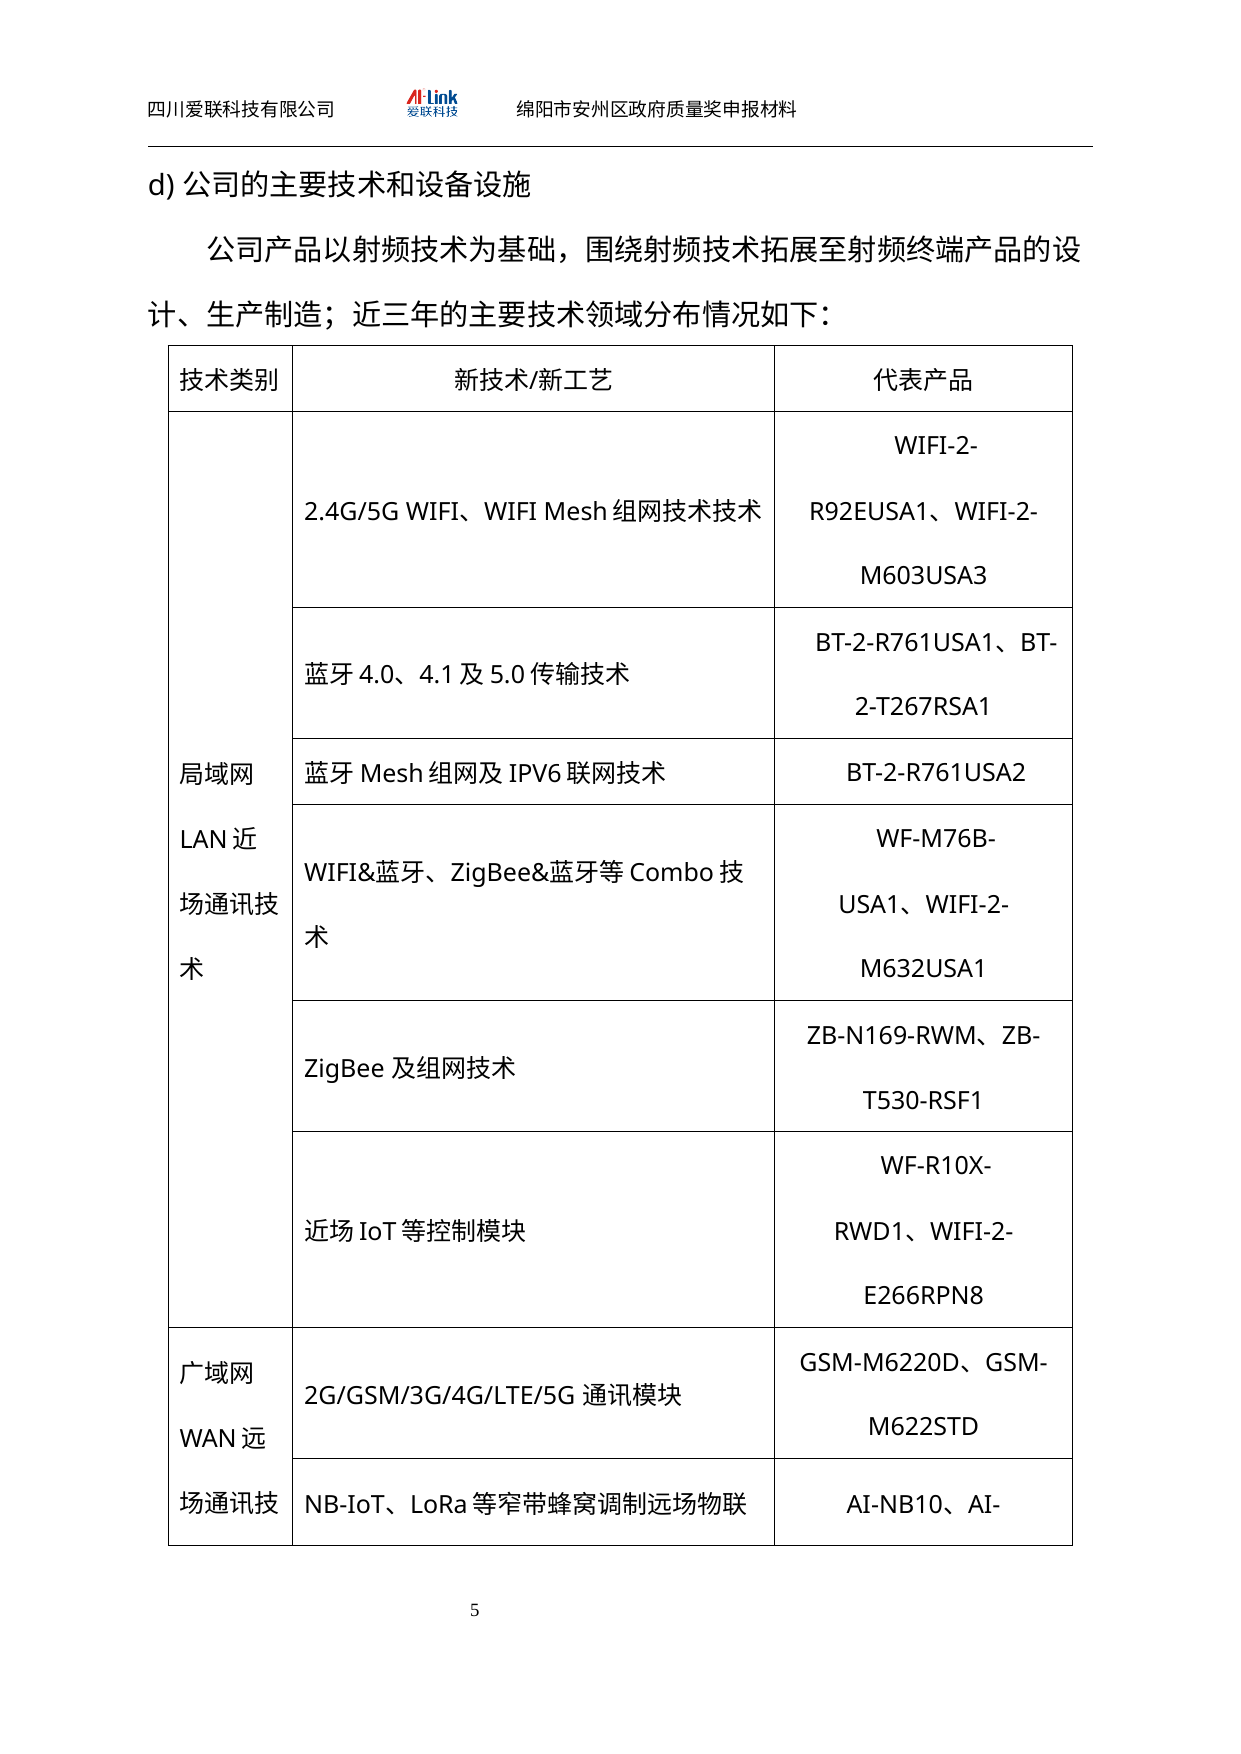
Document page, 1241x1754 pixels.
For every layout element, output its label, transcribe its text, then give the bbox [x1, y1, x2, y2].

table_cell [775, 1459, 1072, 1545]
table_cell ZB-N169-RWM、ZB-T530-RSF1 [775, 1001, 1072, 1131]
text d) 公司的主要技术和设备设施 [148, 150, 1093, 215]
table_cell WIFI-2-R92EUSA1、WIFI-2-M603USA3 [775, 412, 1072, 607]
table_header 新技术/新工艺 [293, 346, 774, 411]
table_cell WIFI&蓝牙、ZigBee&蓝牙等Combo技术 [293, 805, 774, 1000]
table_cell 广域网WAN远场通讯技术 [169, 1328, 292, 1545]
picture [406, 88, 458, 117]
table_cell 2.4G/5G WIFI、WIFI Mesh组网技术技术 [293, 412, 774, 607]
text 公司产品以射频技术为基础，围绕射频技术拓展至射频终端产品的设计、生产制造；近三年的主要技术领域分布情况如下： [148, 215, 1093, 345]
table_cell WF-M76B-USA1、WIFI-2-M632USA1 [775, 805, 1072, 1000]
table_cell BT-2-R761USA2 [775, 739, 1072, 804]
table_cell WF-R10X-RWD1、WIFI-2-E266RPN8 [775, 1132, 1072, 1327]
table_cell 近场IoT等控制模块 [293, 1132, 774, 1327]
table_cell BT-2-R761USA1、BT-2-T267RSA1 [775, 608, 1072, 738]
table_header 代表产品 [775, 346, 1072, 411]
table_cell 蓝牙4.0、4.1及5.0传输技术 [293, 608, 774, 738]
table_cell 局域网LAN近场通讯技术 [169, 412, 292, 1327]
table_cell 2G/GSM/3G/4G/LTE/5G 通讯模块 [293, 1328, 774, 1458]
table_header 技术类别 [169, 346, 292, 411]
table_cell ZigBee 及组网技术 [293, 1001, 774, 1131]
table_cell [293, 1459, 774, 1545]
table_cell 蓝牙 Mesh组网及IPV6联网技术 [293, 739, 774, 804]
table_cell GSM-M6220D、GSM-M622STD [775, 1328, 1072, 1458]
